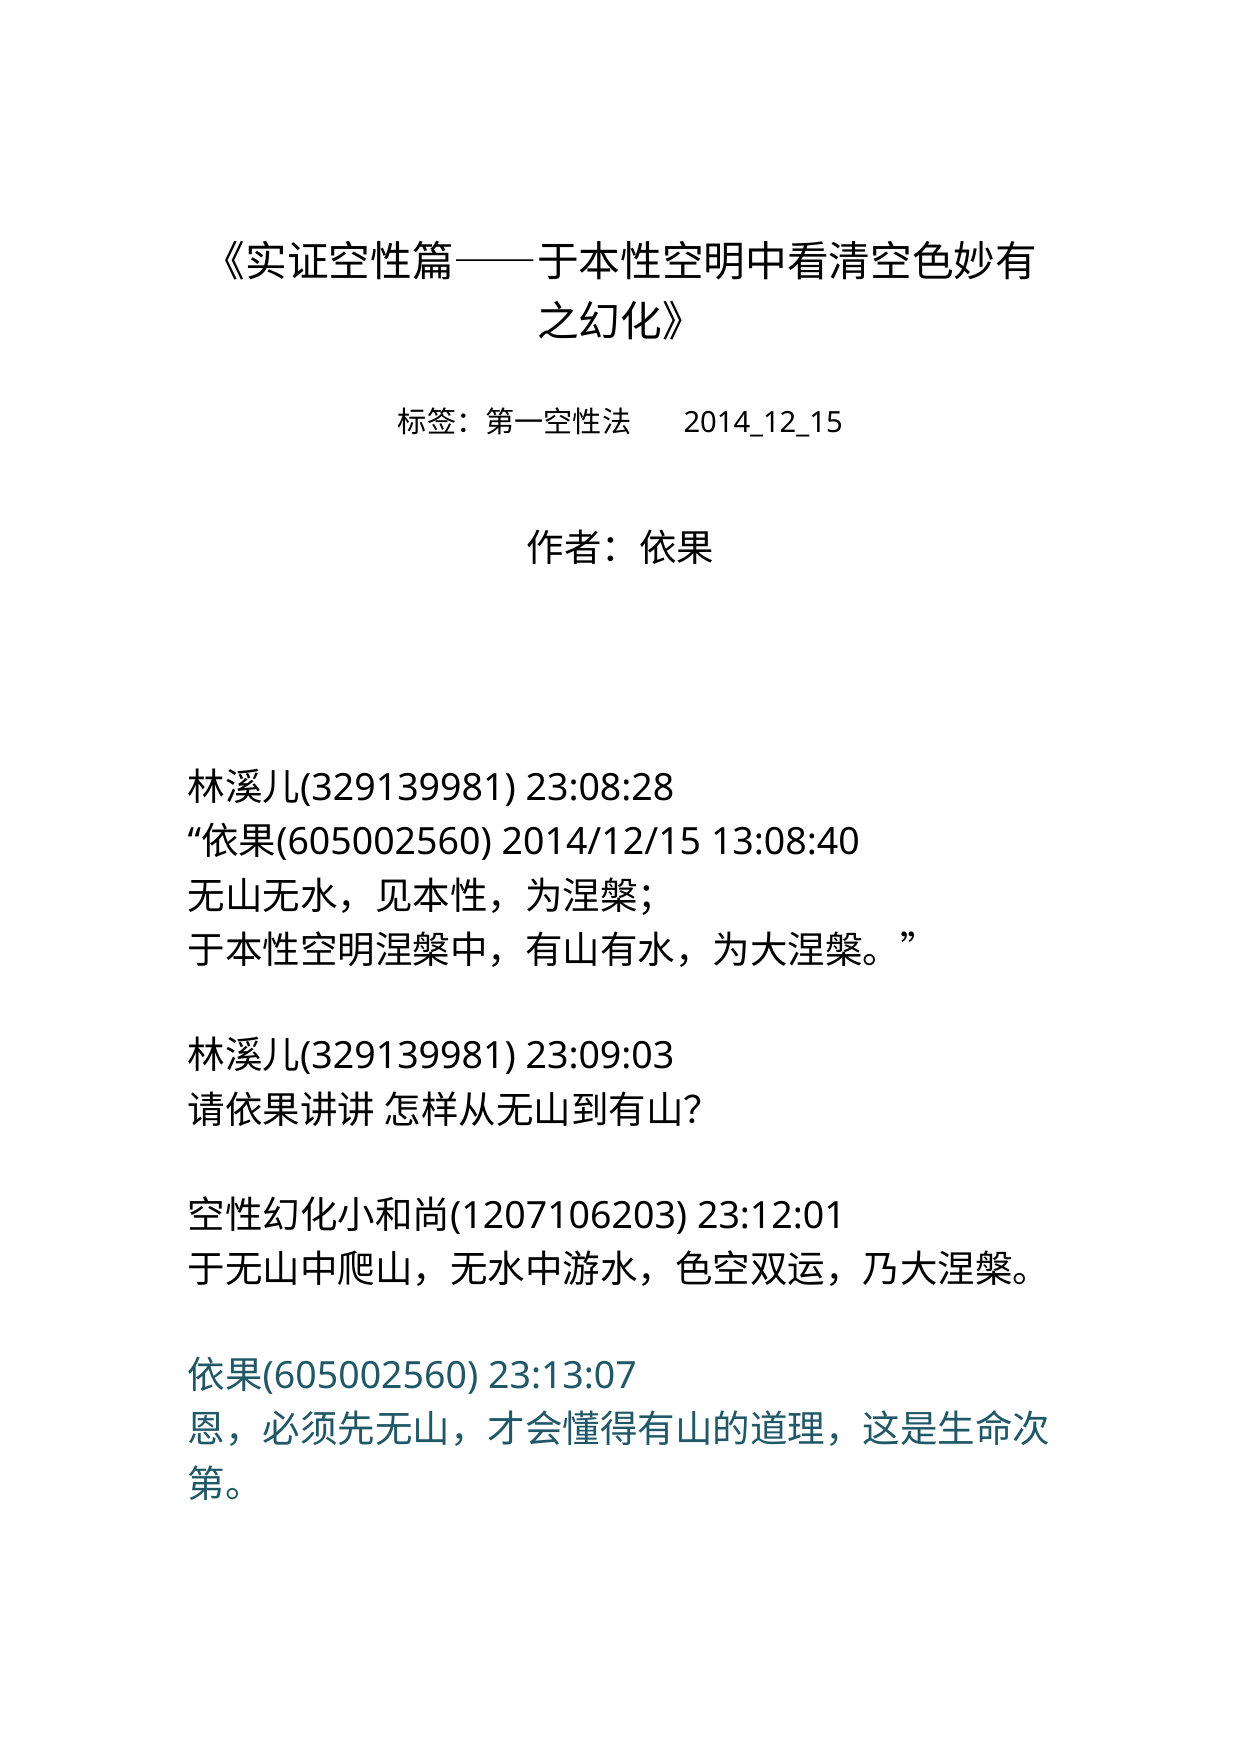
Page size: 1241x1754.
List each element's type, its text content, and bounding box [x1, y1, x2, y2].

text 标签：第一空性法 2014_12_15 [187, 399, 1053, 441]
text 作者：依果 [187, 518, 1053, 757]
text 林溪儿(329139981) 23:08:28 [187, 757, 1053, 811]
text 《实证空性篇——于本性空明中看清空色妙有之幻化》 [187, 228, 1053, 348]
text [187, 811, 1053, 1508]
